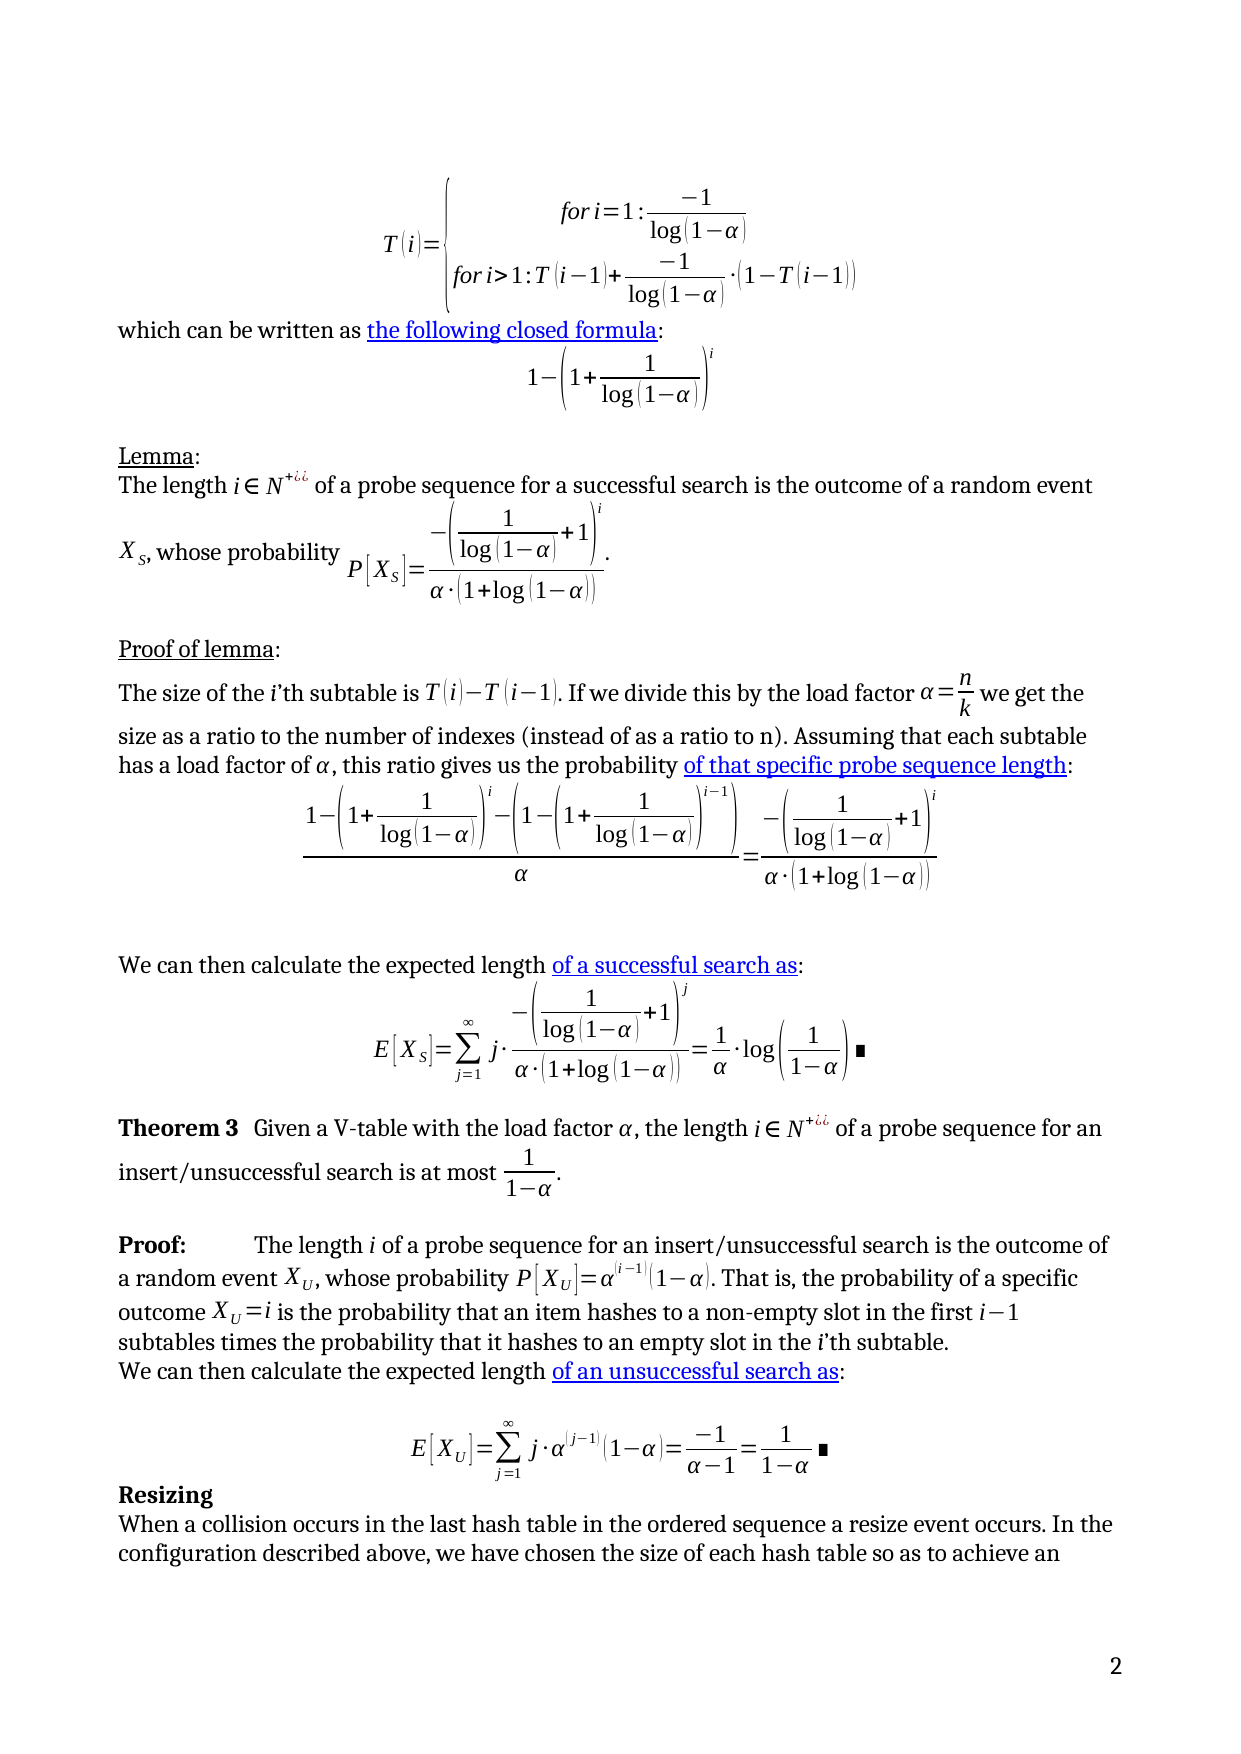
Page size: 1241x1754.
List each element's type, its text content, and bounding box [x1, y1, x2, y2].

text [118, 1510, 1122, 1568]
text Proof: The length of a probe sequence for an insert/unsuccessful search is the outcome of a random event , whose probability . That is, the probability of a specific outcome is the probability that an item hashes to a non-empty slot in the first subtables times the probability that it hashes to an empty slot in the i’th subtable. [118, 1231, 1122, 1357]
text Proof of lemma: [118, 634, 1122, 663]
text The size of the i’th subtable is . If we divide this by the load factor we get the size as a ratio to the number of indexes (instead of as a ratio to n). Assuming that each subtable has a load factor of , this ratio gives us the probability of that specific probe sequence length: [118, 663, 1122, 780]
text which can be written as the following closed formula: [118, 316, 1122, 344]
text Lemma: [118, 442, 1122, 471]
text Theorem 3 Given a V-table with the load factor , the length of a probe sequence for an insert/unsuccessful search is at most . [118, 1114, 1122, 1202]
text We can then calculate the expected length of an unsuccessful search as: [118, 1357, 1122, 1385]
text The length of a probe sequence for a successful search is the outcome of a random event , whose probability . [118, 471, 1122, 606]
text Resizing [118, 1481, 1122, 1510]
text We can then calculate the expected length of a successful search as: [118, 951, 1122, 979]
